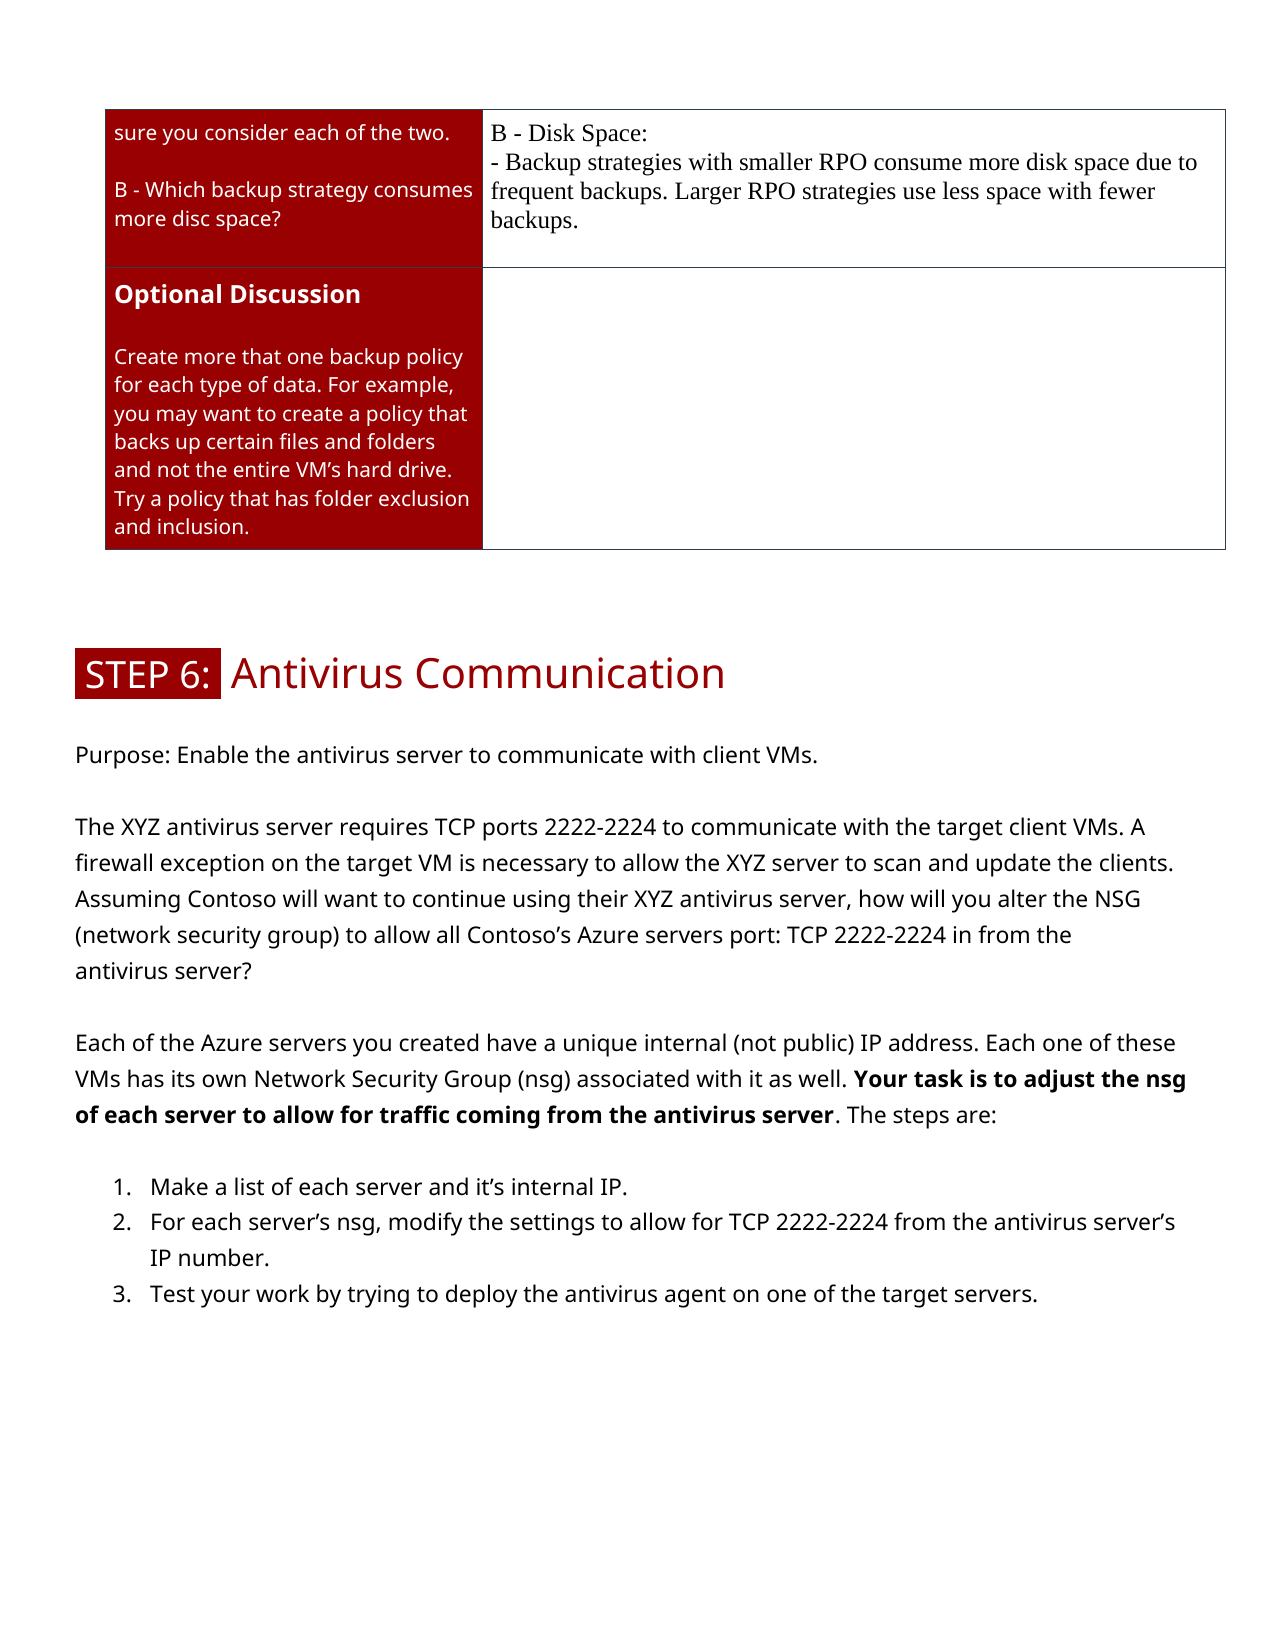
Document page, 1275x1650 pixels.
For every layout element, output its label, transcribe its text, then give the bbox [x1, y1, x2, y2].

table_cell [483, 268, 1225, 549]
text antivirus server? [75, 955, 1200, 986]
text The XYZ antivirus server requires TCP ports 2222-2224 to communicate with the target client VMs. A firewall exception on the target VM is necessary to allow the XYZ server to scan and update the clients. Assuming Contoso will want to continue using their XYZ antivirus server, how will you alter the NSG (network security group) to allow all Contoso’s Azure servers port: TCP 2222-2224 in from the [75, 811, 1200, 950]
list For each server’s nsg, modify the settings to allow for TCP 2222-2224 from the antivirus server’s IP number. [112, 1206, 1200, 1273]
list Make a list of each server and it’s internal IP. [112, 1170, 1200, 1202]
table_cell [483, 110, 1225, 267]
text Purpose: Enable the antivirus server to communicate with client VMs. [75, 739, 1200, 770]
list Test your work by trying to deploy the antivirus agent on one of the target servers. [112, 1278, 1200, 1309]
text Each of the Azure servers you created have a unique internal (not public) IP address. Each one of these VMs has its own Network Security Group (nsg) associated with it as well. Your task is to adjust the nsg of each server to allow for traffic coming from the antivirus server. The steps are: [75, 1027, 1200, 1130]
text STEP 6: Antivirus Communication [75, 644, 1200, 701]
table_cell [106, 110, 482, 267]
table_cell Optional Discussion Create more that one backup policy for each type of data. For example, you may want to create a policy that backs up certain files and folders and not the entire VM’s hard drive. Try a policy that has folder exclusion and inclusion. [106, 268, 482, 549]
